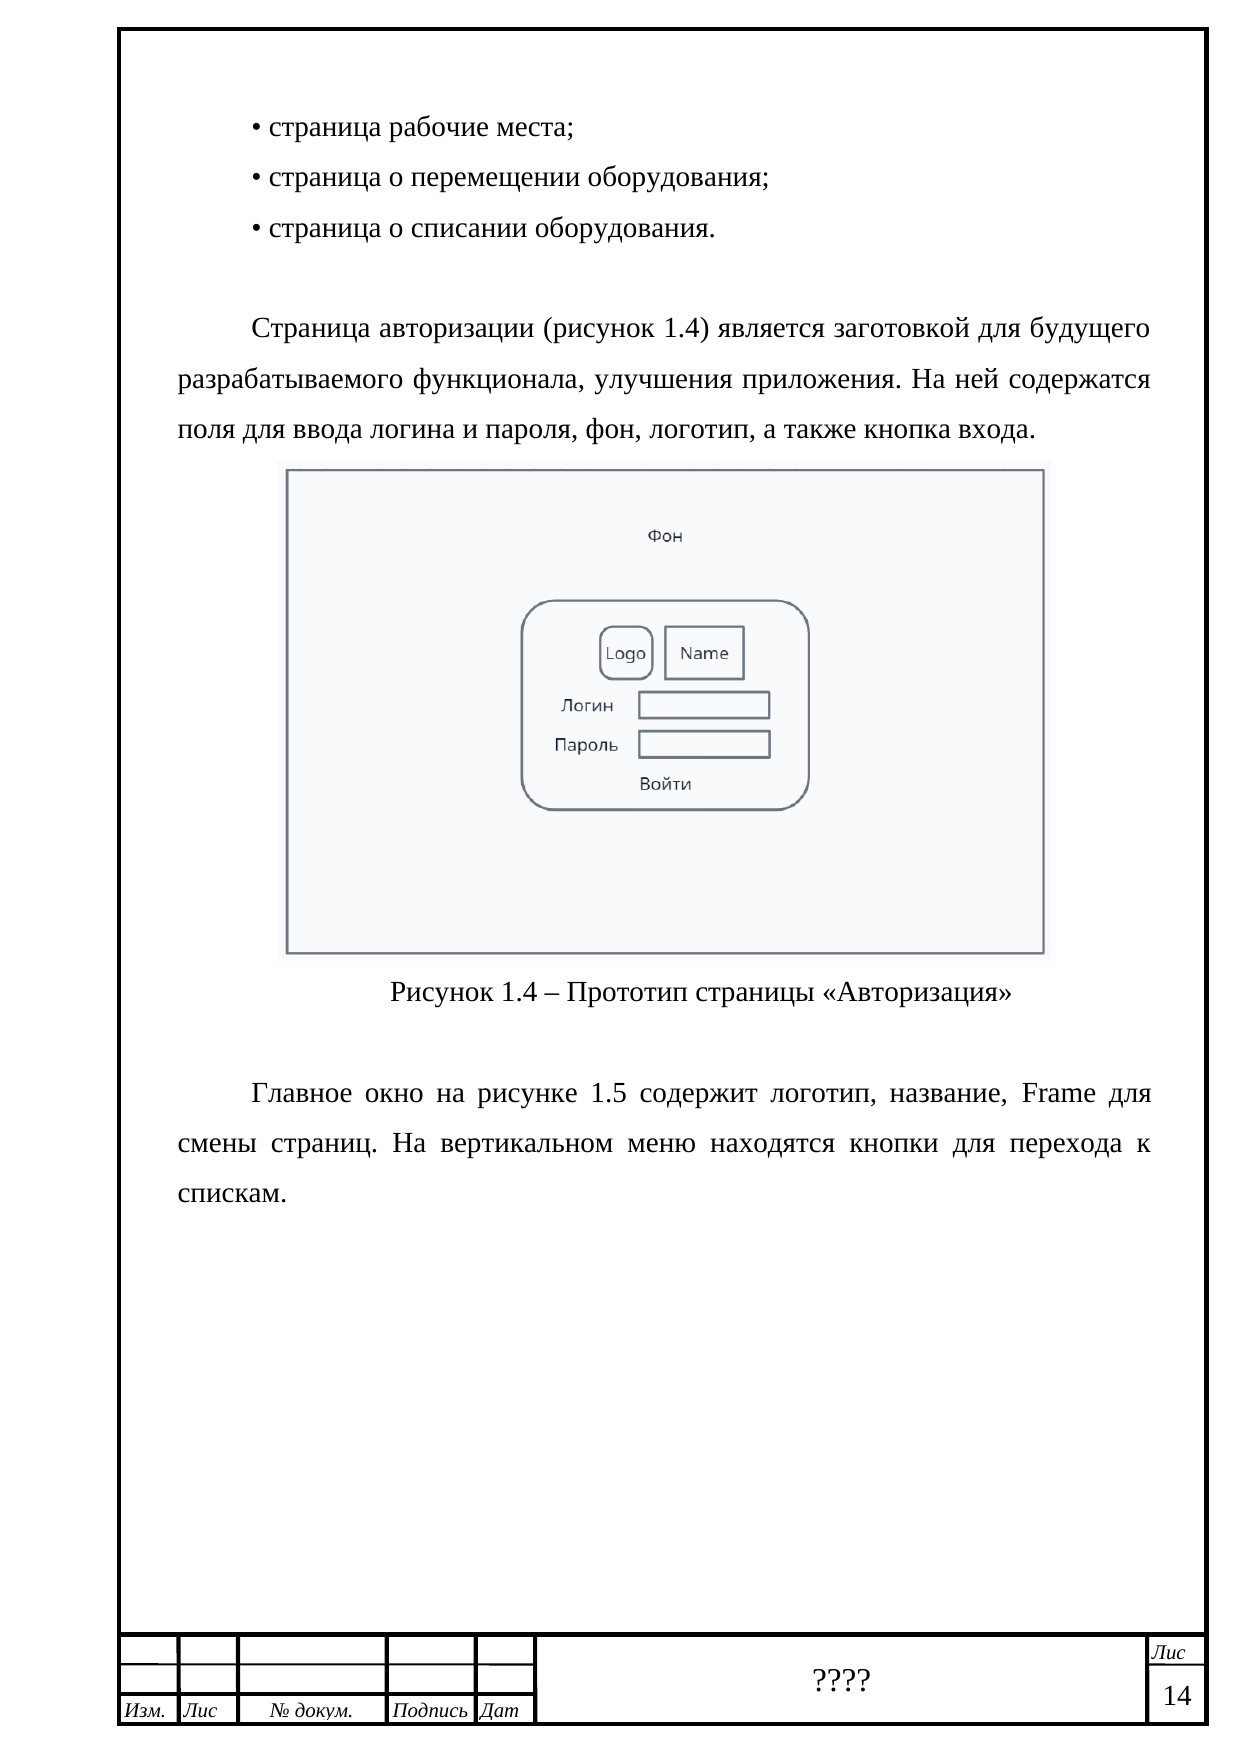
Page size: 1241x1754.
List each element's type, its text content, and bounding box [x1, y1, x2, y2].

text • страница рабочие места; [177, 109, 1152, 143]
text Рисунок 1.4 – Прототип страницы «Авторизация» [177, 974, 1152, 1008]
text Страница авторизации (рисунок 1.4) является заготовкой для будущего разрабатываемого функционала, улучшения приложения. На ней содержатся поля для ввода логина и пароля, фон, логотип, а также кнопка входа. [177, 311, 1152, 445]
picture [277, 461, 1052, 961]
text • страница о перемещении оборудования; [177, 159, 1152, 193]
text Главное окно на рисунке 1.5 содержит логотип, название, Frame для смены страниц. На вертикальном меню находятся кнопки для перехода к спискам. [177, 1075, 1152, 1209]
text • страница о списании оборудования. [177, 210, 1152, 243]
